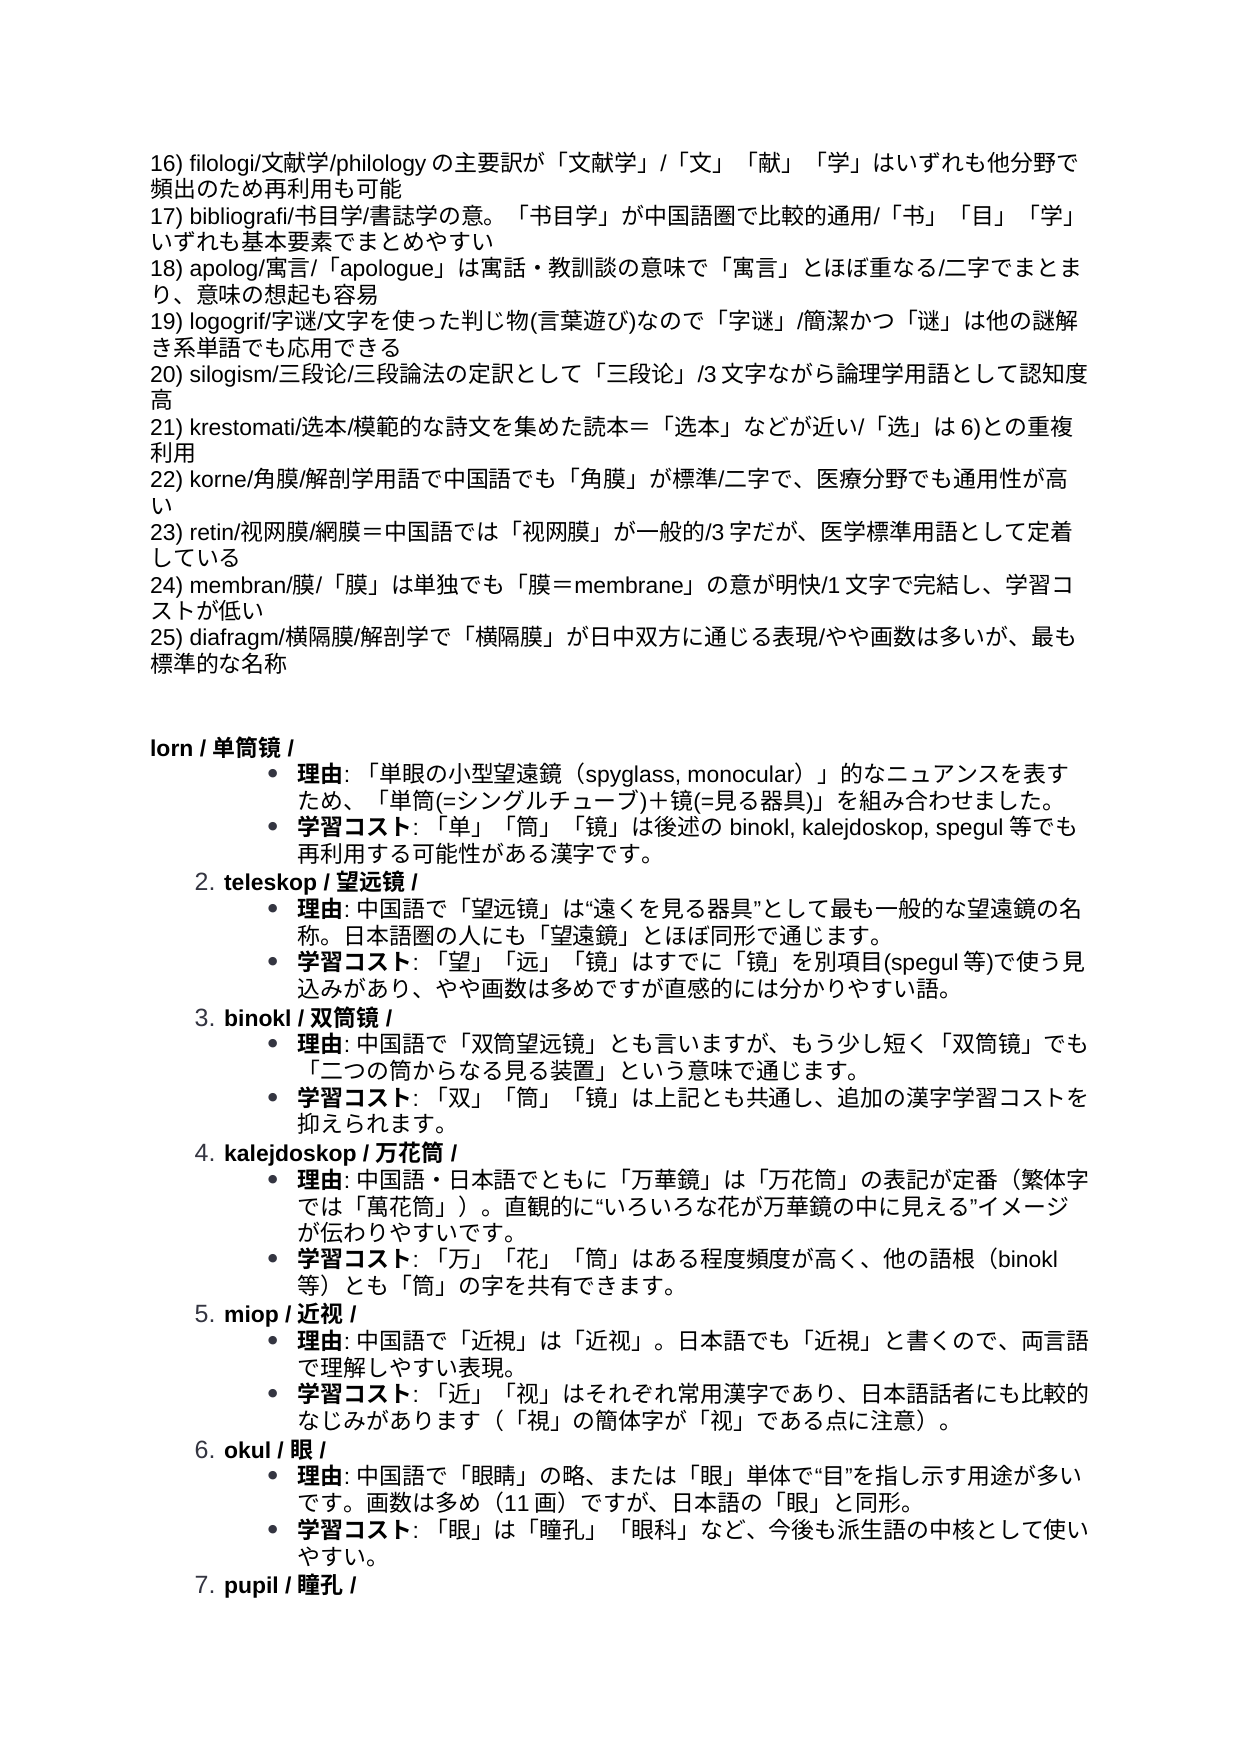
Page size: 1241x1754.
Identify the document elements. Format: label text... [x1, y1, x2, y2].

text 25) diafragm/横隔膜/解剖学で「横隔膜」が日中双方に通じる表現/やや画数は多いが、最も標準的な名称 [150, 624, 1090, 677]
list 理由: 中国語・日本語でともに「万華鏡」は「万花筒」の表記が定番（繁体字では「萬花筒」）。直観的に“いろいろな花が万華鏡の中に見える”イメージが伝わりやすいです。 [268, 1167, 1090, 1246]
list okul / 眼 / [194, 1434, 1090, 1463]
text 20) silogism/三段论/三段論法の定訳として「三段论」/3文字ながら論理学用語として認知度高 [150, 361, 1090, 413]
list kalejdoskop / 万花筒 / [194, 1138, 1090, 1167]
list miop / 近视 / [194, 1299, 1090, 1328]
list pupil / 瞳孔 / [194, 1570, 1090, 1598]
text 16) filologi/文献学/philologyの主要訳が「文献学」/「文」「献」「学」はいずれも他分野で頻出のため再利用も可能 [150, 150, 1090, 203]
list 理由: 中国語で「近視」は「近视」。日本語でも「近視」と書くので、両言語で理解しやすい表現。 [268, 1328, 1090, 1381]
text 17) bibliografi/书目学/書誌学の意。「书目学」が中国語圏で比較的通用/「书」「目」「学」いずれも基本要素でまとめやすい [150, 203, 1090, 255]
list 理由: 中国語で「望远镜」は“遠くを見る器具”として最も一般的な望遠鏡の名称。日本語圏の人にも「望遠鏡」とほぼ同形で通じます。 [268, 896, 1090, 949]
list 学習コスト: 「单」「筒」「镜」は後述の binokl, kalejdoskop, spegul 等でも再利用する可能性がある漢字です。 [268, 814, 1090, 867]
text 21) krestomati/选本/模範的な詩文を集めた読本＝「选本」などが近い/「选」は6)との重複利用 [150, 413, 1090, 466]
list binokl / 双筒镜 / [194, 1003, 1090, 1031]
text 19) logogrif/字谜/文字を使った判じ物(言葉遊び)なので「字谜」/簡潔かつ「谜」は他の謎解き系単語でも応用できる [150, 308, 1090, 361]
list 理由: 中国語で「双筒望远镜」とも言いますが、もう少し短く「双筒镜」でも「二つの筒からなる見る装置」という意味で通じます。 [268, 1031, 1090, 1084]
text 24) membran/膜/「膜」は単独でも「膜＝membrane」の意が明快/1文字で完結し、学習コストが低い [150, 572, 1090, 624]
list 理由: 中国語で「眼睛」の略、または「眼」単体で“目”を指し示す用途が多いです。画数は多め（11画）ですが、日本語の「眼」と同形。 [268, 1463, 1090, 1517]
list 学習コスト: 「望」「远」「镜」はすでに「镜」を別項目(spegul等)で使う見込みがあり、やや画数は多めですが直感的には分かりやすい語。 [268, 949, 1090, 1003]
list 理由: 「単眼の小型望遠鏡（spyglass, monocular）」的なニュアンスを表すため、「単筒(=シングルチューブ)＋镜(=見る器具)」を組み合わせました。 [268, 761, 1090, 814]
text 18) apolog/寓言/「apologue」は寓話・教訓談の意味で「寓言」とほぼ重なる/二字でまとまり、意味の想起も容易 [150, 255, 1090, 308]
text 22) korne/角膜/解剖学用語で中国語でも「角膜」が標準/二字で、医療分野でも通用性が高い [150, 466, 1090, 519]
list 学習コスト: 「近」「视」はそれぞれ常用漢字であり、日本語話者にも比較的なじみがあります（「視」の簡体字が「视」である点に注意）。 [268, 1381, 1090, 1434]
list teleskop / 望远镜 / [194, 867, 1090, 896]
text 23) retin/视网膜/網膜＝中国語では「视网膜」が一般的/3字だが、医学標準用語として定着している [150, 519, 1090, 572]
list 学習コスト: 「万」「花」「筒」はある程度頻度が高く、他の語根（binokl等）とも「筒」の字を共有できます。 [268, 1246, 1090, 1299]
list 学習コスト: 「双」「筒」「镜」は上記とも共通し、追加の漢字学習コストを抑えられます。 [268, 1084, 1090, 1138]
list 学習コスト: 「眼」は「瞳孔」「眼科」など、今後も派生語の中核として使いやすい。 [268, 1517, 1090, 1570]
text lorn / 单筒镜 / [150, 734, 1090, 761]
